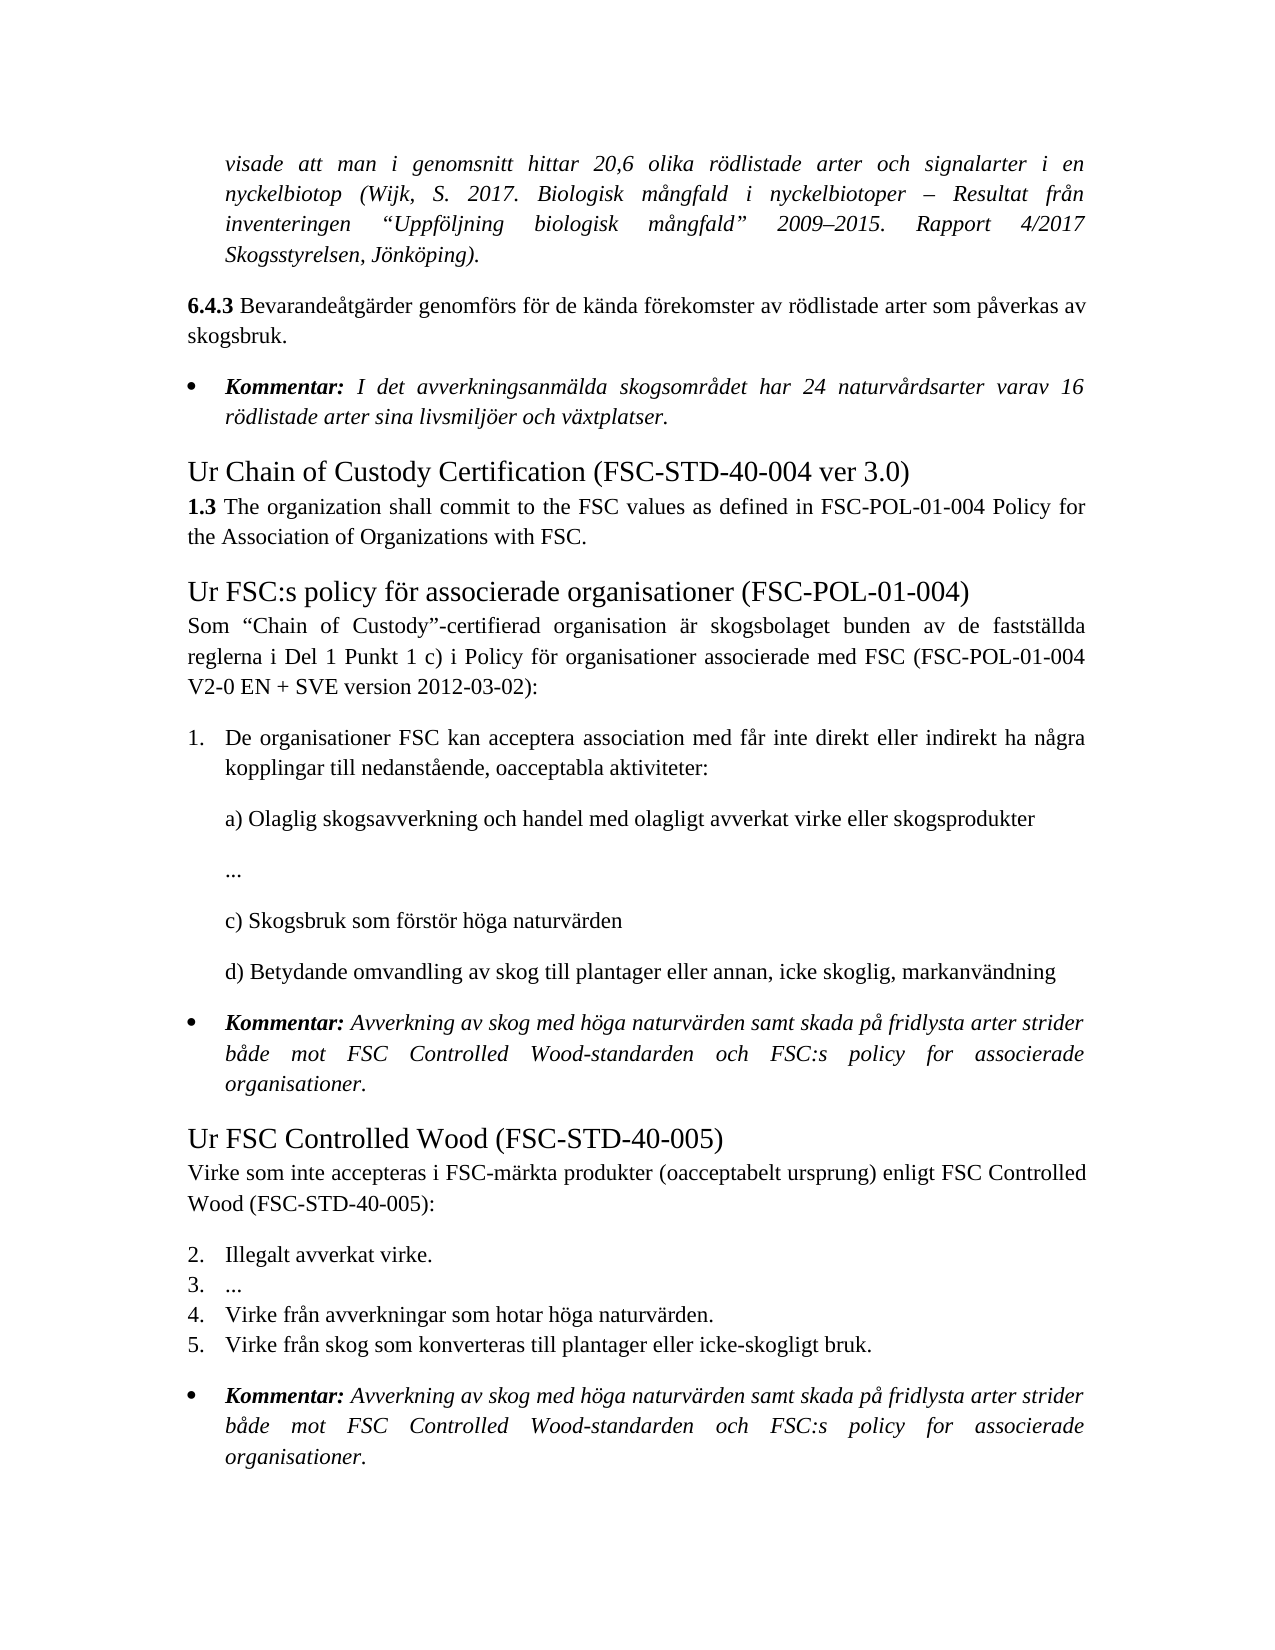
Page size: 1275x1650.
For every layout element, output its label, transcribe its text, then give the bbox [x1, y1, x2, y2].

text a) Olaglig skogsavverkning och handel med olagligt avverkat virke eller skogsprodukter [225, 805, 1087, 832]
list De organisationer FSC kan acceptera association med får inte direkt eller indirekt ha några kopplingar till nedanstående, oacceptabla aktiviteter: [187, 724, 1087, 781]
list Kommentar: Avverkning av skog med höga naturvärden samt skada på fridlysta arter strider både mot FSC Controlled Wood-standarden och FSC:s policy for associerade organisationer. [187, 1382, 1087, 1469]
text Som “Chain of Custody”-certifierad organisation är skogsbolaget bunden av de fastställda reglerna i Del 1 Punkt 1 c) i Policy för organisationer associerade med FSC (FSC-POL-01-004 V2-0 EN + SVE version 2012-03-02): [187, 612, 1087, 699]
text 6.4.3 Bevarandeåtgärder genomförs för de kända förekomster av rödlistade arter som påverkas av skogsbruk. [187, 292, 1087, 348]
list ... [187, 1271, 1087, 1297]
text ... [225, 856, 1087, 883]
subtitle Ur FSC:s policy för associerade organisationer (FSC-POL-01-004) [187, 574, 1087, 607]
list Kommentar: Avverkning av skog med höga naturvärden samt skada på fridlysta arter strider både mot FSC Controlled Wood-standarden och FSC:s policy for associerade organisationer. [187, 1009, 1087, 1096]
list Illegalt avverkat virke. [187, 1241, 1087, 1267]
subtitle Ur FSC Controlled Wood (FSC-STD-40-005) [187, 1121, 1087, 1154]
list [187, 150, 1087, 267]
text d) Betydande omvandling av skog till plantager eller annan, icke skoglig, markanvändning [225, 958, 1087, 985]
text c) Skogsbruk som förstör höga naturvärden [225, 907, 1087, 934]
list Virke från avverkningar som hotar höga naturvärden. [187, 1301, 1087, 1327]
list Virke från skog som konverteras till plantager eller icke-skogligt bruk. [187, 1331, 1087, 1358]
text Virke som inte accepteras i FSC-märkta produkter (oacceptabelt ursprung) enligt FSC Controlled Wood (FSC-STD-40-005): [187, 1159, 1087, 1216]
list Kommentar: I det avverkningsanmälda skogsområdet har 24 naturvårdsarter varav 16 rödlistade arter sina livsmiljöer och växtplatser. [187, 373, 1087, 429]
subtitle Ur Chain of Custody Certification (FSC-STD-40-004 ver 3.0) [187, 454, 1087, 488]
text 1.3 The organization shall commit to the FSC values as defined in FSC-POL-01-004 Policy for the Association of Organizations with FSC. [187, 493, 1087, 549]
